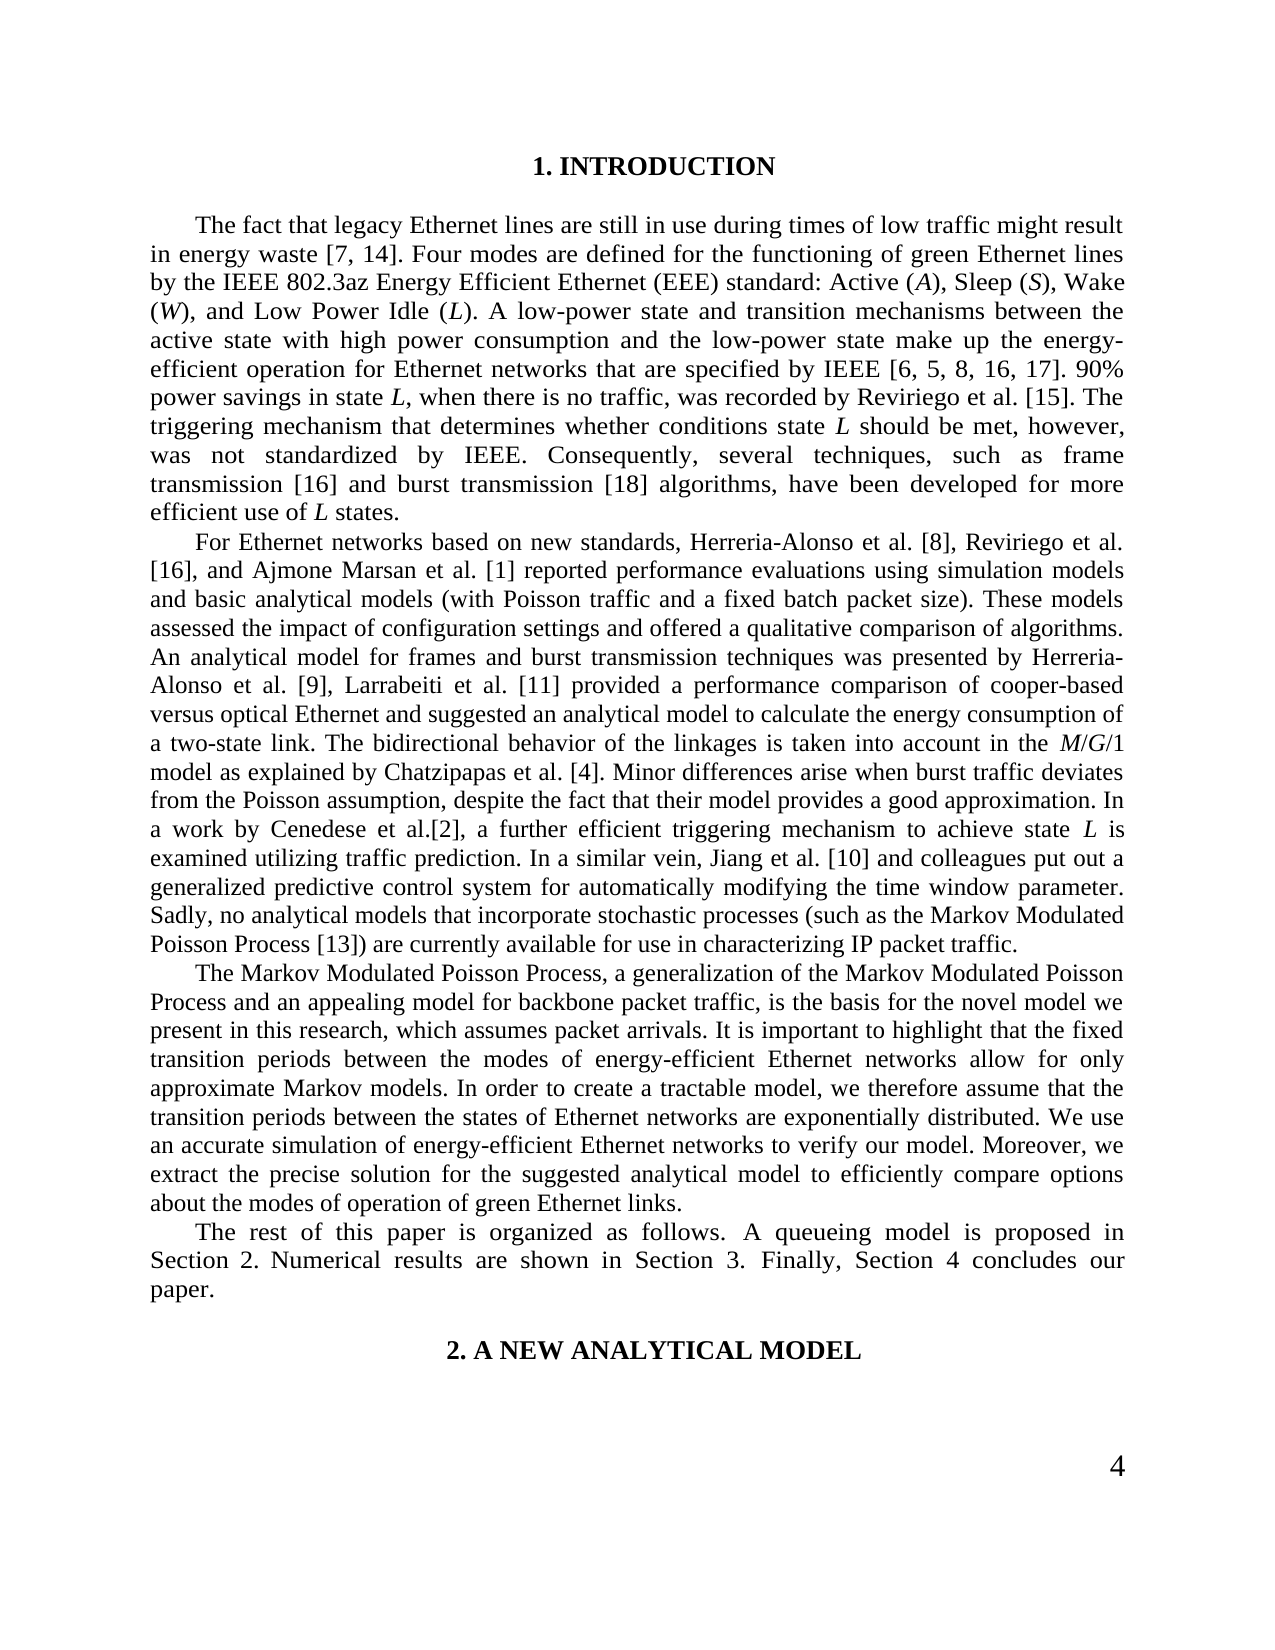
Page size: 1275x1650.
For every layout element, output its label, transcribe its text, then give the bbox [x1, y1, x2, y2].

text The rest of this paper is organized as follows. A queueing model is proposed in Section 2. Numerical results are shown in Section 3. Finally, Section 4 concludes our paper. [150, 1217, 1125, 1303]
text The Markov Modulated Poisson Process, a generalization of the Markov Modulated Poisson Process and an appealing model for backbone packet traffic, is the basis for the novel model we present in this research, which assumes packet arrivals. It is important to highlight that the fixed transition periods between the modes of energy-efficient Ethernet networks allow for only approximate Markov models. In order to create a tractable model, we therefore assume that the transition periods between the states of Ethernet networks are exponentially distributed. We use an accurate simulation of energy-efficient Ethernet networks to verify our model. Moreover, we extract the precise solution for the suggested analytical model to efficiently compare options about the modes of operation of green Ethernet links. [150, 958, 1125, 1217]
subtitle 2. A NEW ANALYTICAL MODEL [183, 1334, 1125, 1365]
subtitle 1. INTRODUCTION [183, 150, 1125, 181]
text The fact that legacy Ethernet lines are still in use during times of low traffic might result in energy waste [7, 14]. Four modes are defined for the functioning of green Ethernet lines by the IEEE 802.3az Energy Efficient Ethernet (EEE) standard: Active (A), Sleep (S), Wake (W), and Low Power Idle (L). A low-power state and transition mechanisms between the active state with high power consumption and the low-power state make up the energy-efficient operation for Ethernet networks that are specified by IEEE [6, 5, 8, 16, 17]. 90% power savings in state L, when there is no traffic, was recorded by Reviriego et al. [15]. The triggering mechanism that determines whether conditions state L should be met, however, was not standardized by IEEE. Consequently, several techniques, such as frame transmission [16] and burst transmission [18] algorithms, have been developed for more efficient use of L states. [150, 210, 1125, 526]
text For Ethernet networks based on new standards, Herreria-Alonso et al. [8], Reviriego et al. [16], and Ajmone Marsan et al. [1] reported performance evaluations using simulation models and basic analytical models (with Poisson traffic and a fixed batch packet size). These models assessed the impact of configuration settings and offered a qualitative comparison of algorithms. An analytical model for frames and burst transmission techniques was presented by Herreria-Alonso et al. [9], Larrabeiti et al. [11] provided a performance comparison of cooper-based versus optical Ethernet and suggested an analytical model to calculate the energy consumption of a two-state link. The bidirectional behavior of the linkages is taken into account in the M/G/1 model as explained by Chatzipapas et al. [4]. Minor differences arise when burst traffic deviates from the Poisson assumption, despite the fact that their model provides a good approximation. In a work by Cenedese et al.[2], a further efficient triggering mechanism to achieve state L is examined utilizing traffic prediction. In a similar vein, Jiang et al. [10] and colleagues put out a generalized predictive control system for automatically modifying the time window parameter. Sadly, no analytical models that incorporate stochastic processes (such as the Markov Modulated Poisson Process [13]) are currently available for use in characterizing IP packet traffic. [150, 527, 1125, 958]
